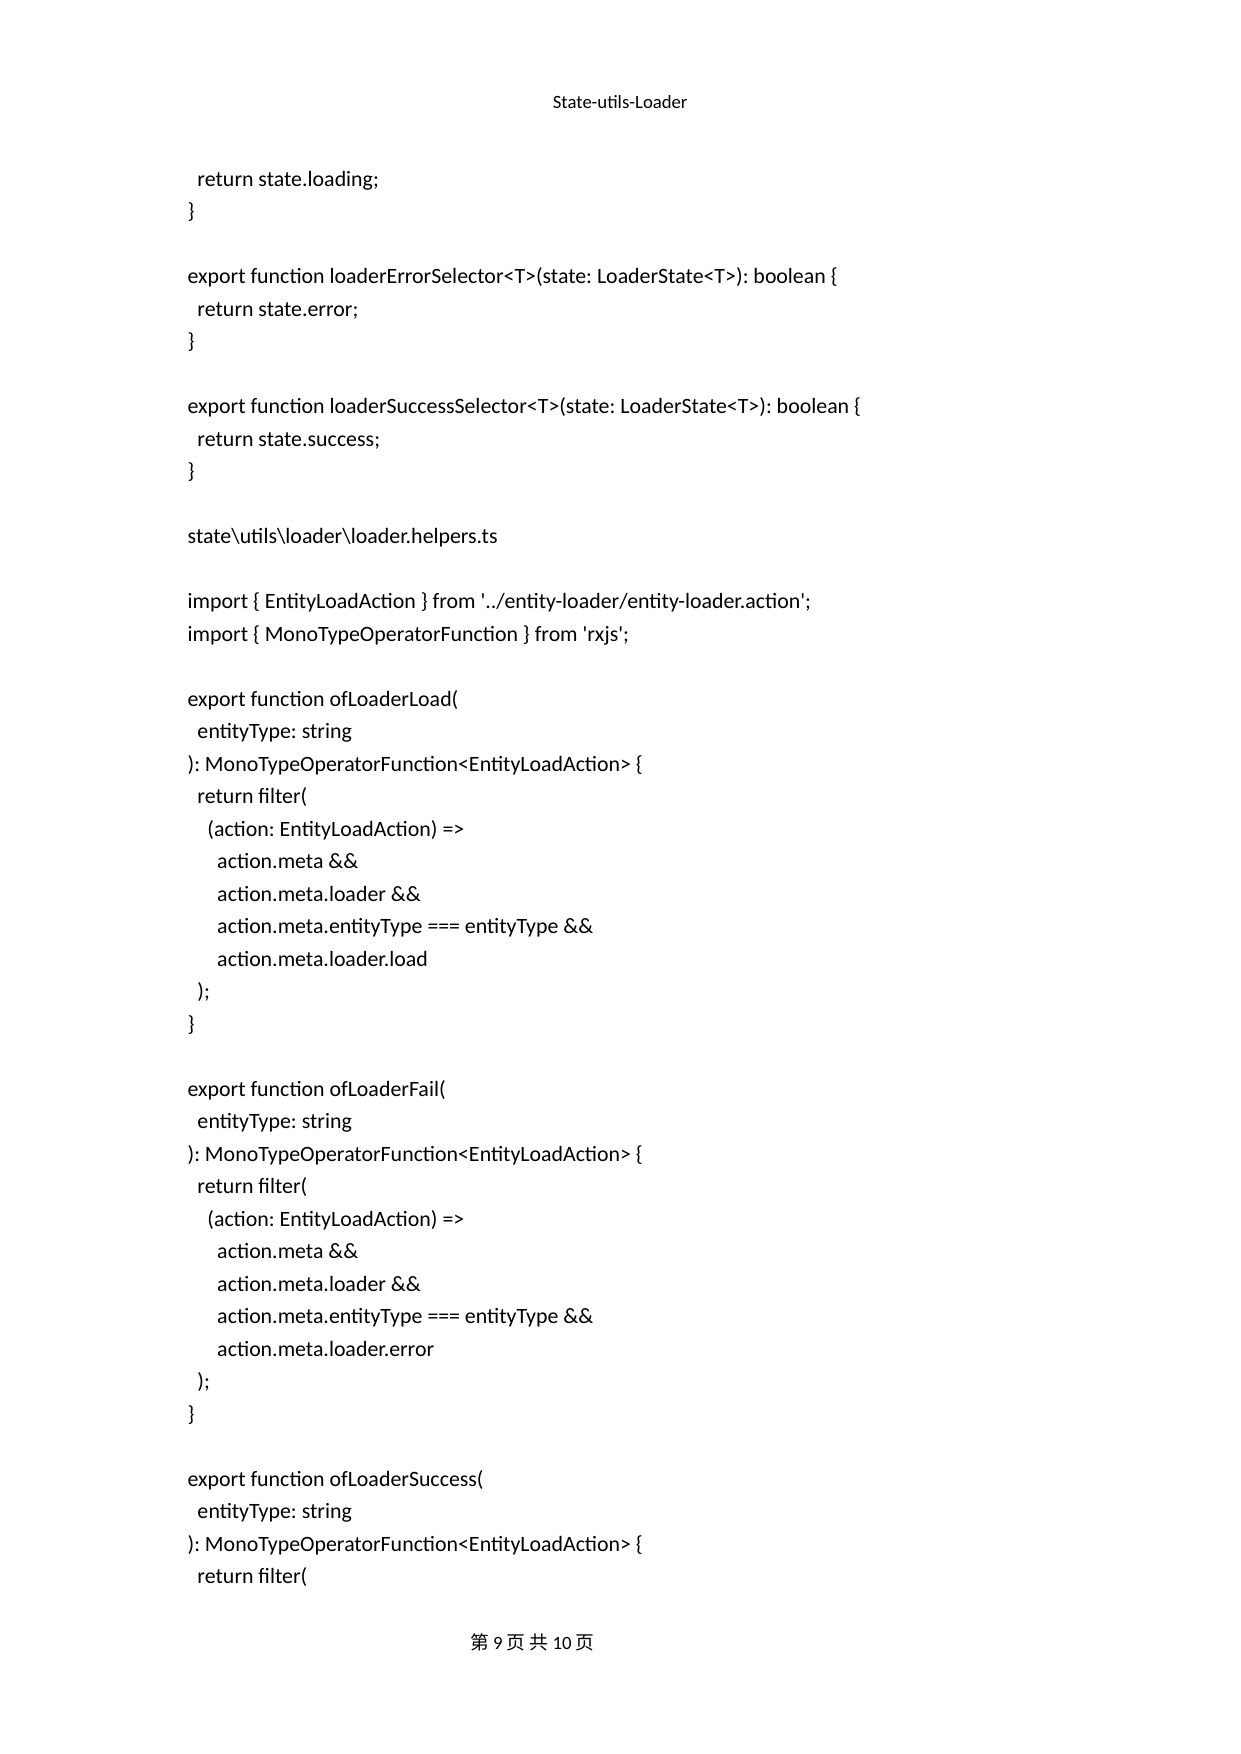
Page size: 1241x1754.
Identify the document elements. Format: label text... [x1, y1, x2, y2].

text return state.error; [187, 292, 1053, 324]
text export function ofLoaderLoad( [187, 682, 1053, 714]
text entityType: string [187, 1494, 1053, 1527]
text action.meta.loader.error [187, 1332, 1053, 1364]
text } [187, 454, 1053, 487]
text export function ofLoaderFail( [187, 1072, 1053, 1104]
text export function loaderSuccessSelector<T>(state: LoaderState<T>): boolean { [187, 389, 1053, 422]
text import { EntityLoadAction } from '../entity-loader/entity-loader.action'; [187, 584, 1053, 617]
text action.meta.entityType === entityType && [187, 909, 1053, 942]
text state\utils\loader\loader.helpers.ts [187, 519, 1053, 552]
text entityType: string [187, 1104, 1053, 1137]
text return state.loading; [187, 162, 1053, 194]
text ); [187, 1364, 1053, 1397]
text return state.success; [187, 422, 1053, 454]
text } [187, 1397, 1053, 1429]
text return filter( [187, 1169, 1053, 1202]
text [187, 1299, 1053, 1332]
text ): MonoTypeOperatorFunction<EntityLoadAction> { [187, 747, 1053, 779]
text action.meta.loader.load [187, 942, 1053, 974]
text entityType: string [187, 714, 1053, 747]
text action.meta && [187, 1234, 1053, 1267]
text } [187, 194, 1053, 227]
text action.meta.loader && [187, 877, 1053, 909]
text export function ofLoaderSuccess( [187, 1462, 1053, 1494]
text return filter( [187, 1559, 1053, 1592]
text (action: EntityLoadAction) => [187, 1202, 1053, 1234]
text ): MonoTypeOperatorFunction<EntityLoadAction> { [187, 1527, 1053, 1559]
text export function loaderErrorSelector<T>(state: LoaderState<T>): boolean { [187, 259, 1053, 292]
text import { MonoTypeOperatorFunction } from 'rxjs'; [187, 617, 1053, 649]
text (action: EntityLoadAction) => [187, 812, 1053, 844]
text ): MonoTypeOperatorFunction<EntityLoadAction> { [187, 1137, 1053, 1169]
text action.meta && [187, 844, 1053, 877]
text } [187, 324, 1053, 357]
text return filter( [187, 779, 1053, 812]
text action.meta.loader && [187, 1267, 1053, 1299]
text } [187, 1007, 1053, 1039]
text ); [187, 974, 1053, 1007]
